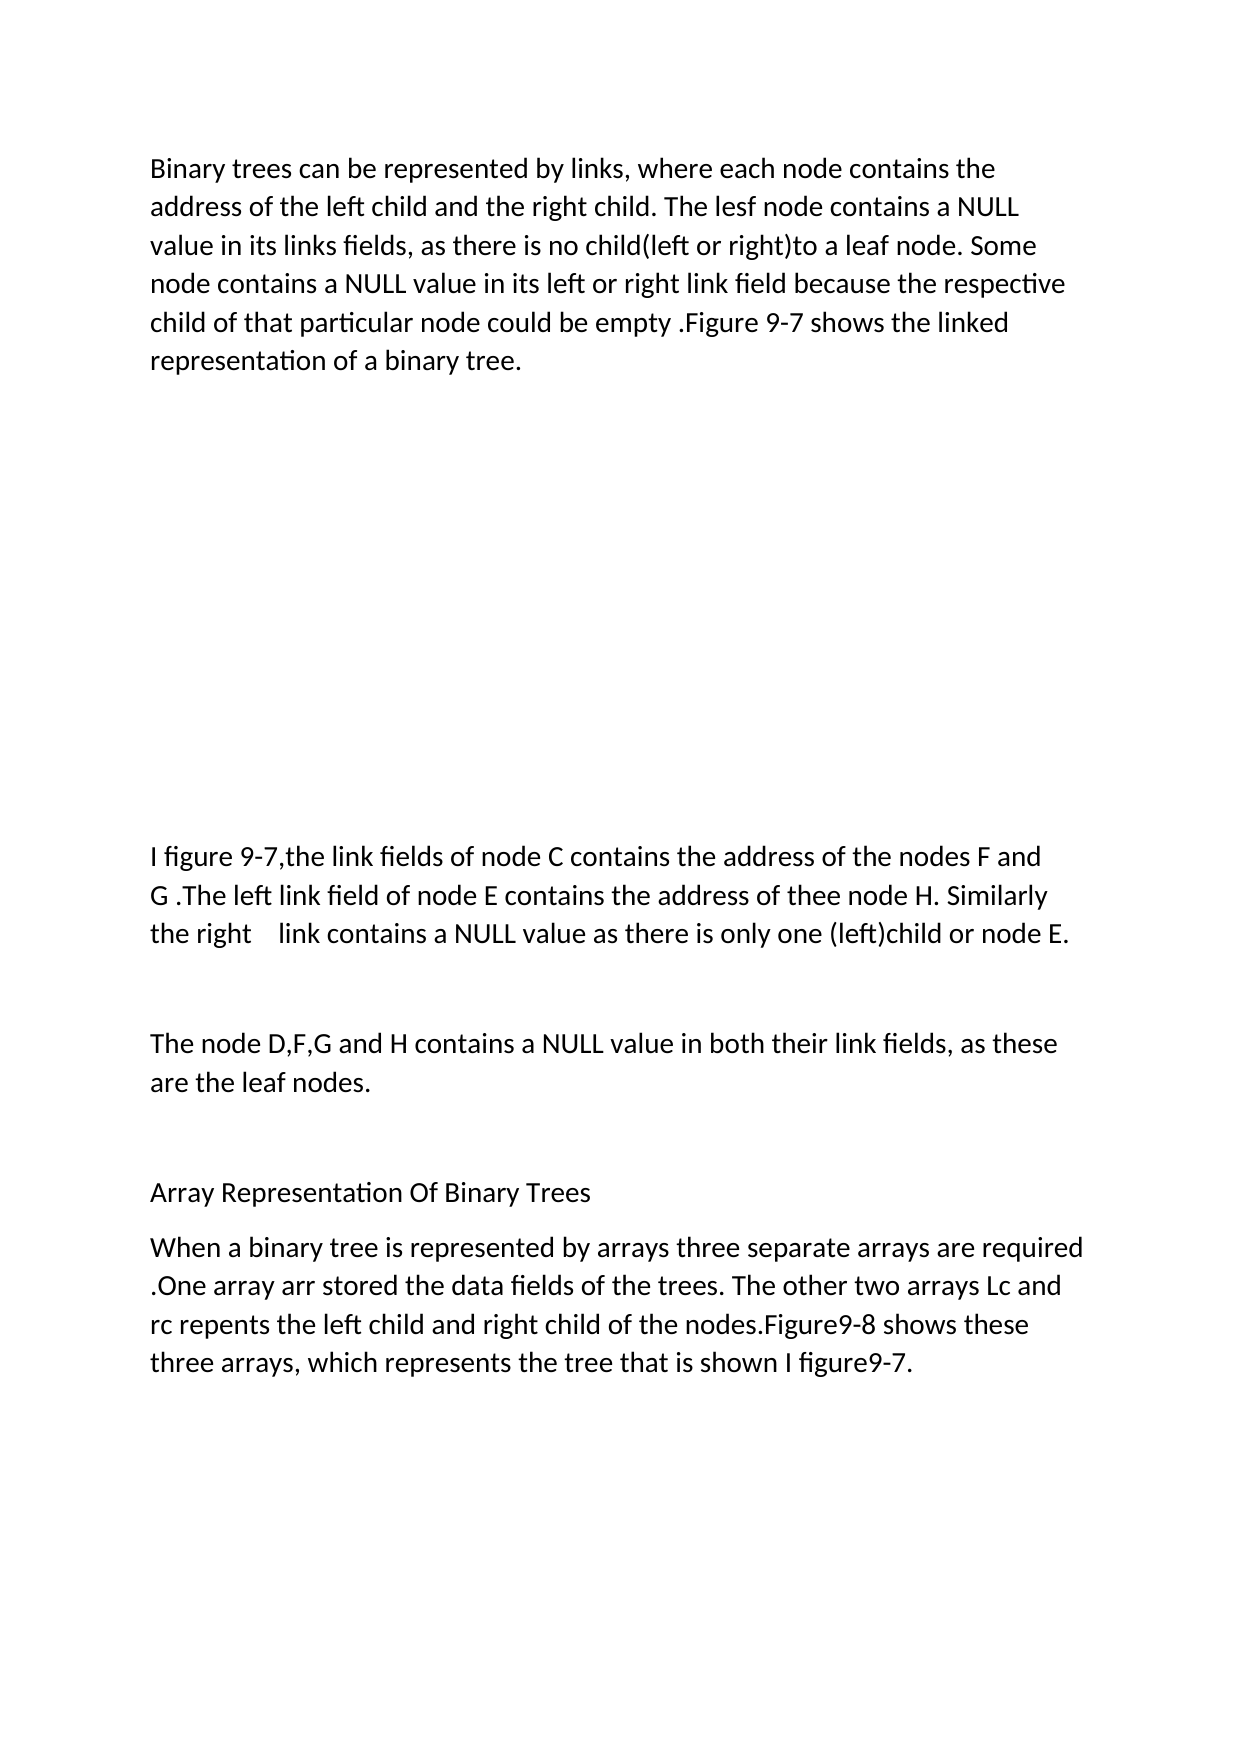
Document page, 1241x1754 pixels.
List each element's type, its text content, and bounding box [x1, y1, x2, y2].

text When a binary tree is represented by arrays three separate arrays are required .One array arr stored the data fields of the trees. The other two arrays Lc and rc repents the left child and right child of the nodes.Figure9-8 shows these three arrays, which represents the tree that is shown I figure9-7. [150, 1229, 1090, 1380]
text I figure 9-7,the link fields of node C contains the address of the nodes F and G .The left link field of node E contains the address of thee node H. Similarly the right link contains a NULL value as there is only one (left)child or node E. [150, 838, 1090, 951]
text The node D,F,G and H contains a NULL value in both their link fields, as these are the leaf nodes. [150, 1025, 1090, 1099]
text Binary trees can be represented by links, where each node contains the address of the left child and the right child. The lesf node contains a NULL value in its links fields, as there is no child(left or right)to a leaf node. Some node contains a NULL value in its left or right link field because the respective child of that particular node could be empty .Figure 9-7 shows the linked representation of a binary tree. [150, 150, 1090, 378]
text Array Representation Of Binary Trees [150, 1174, 1090, 1209]
